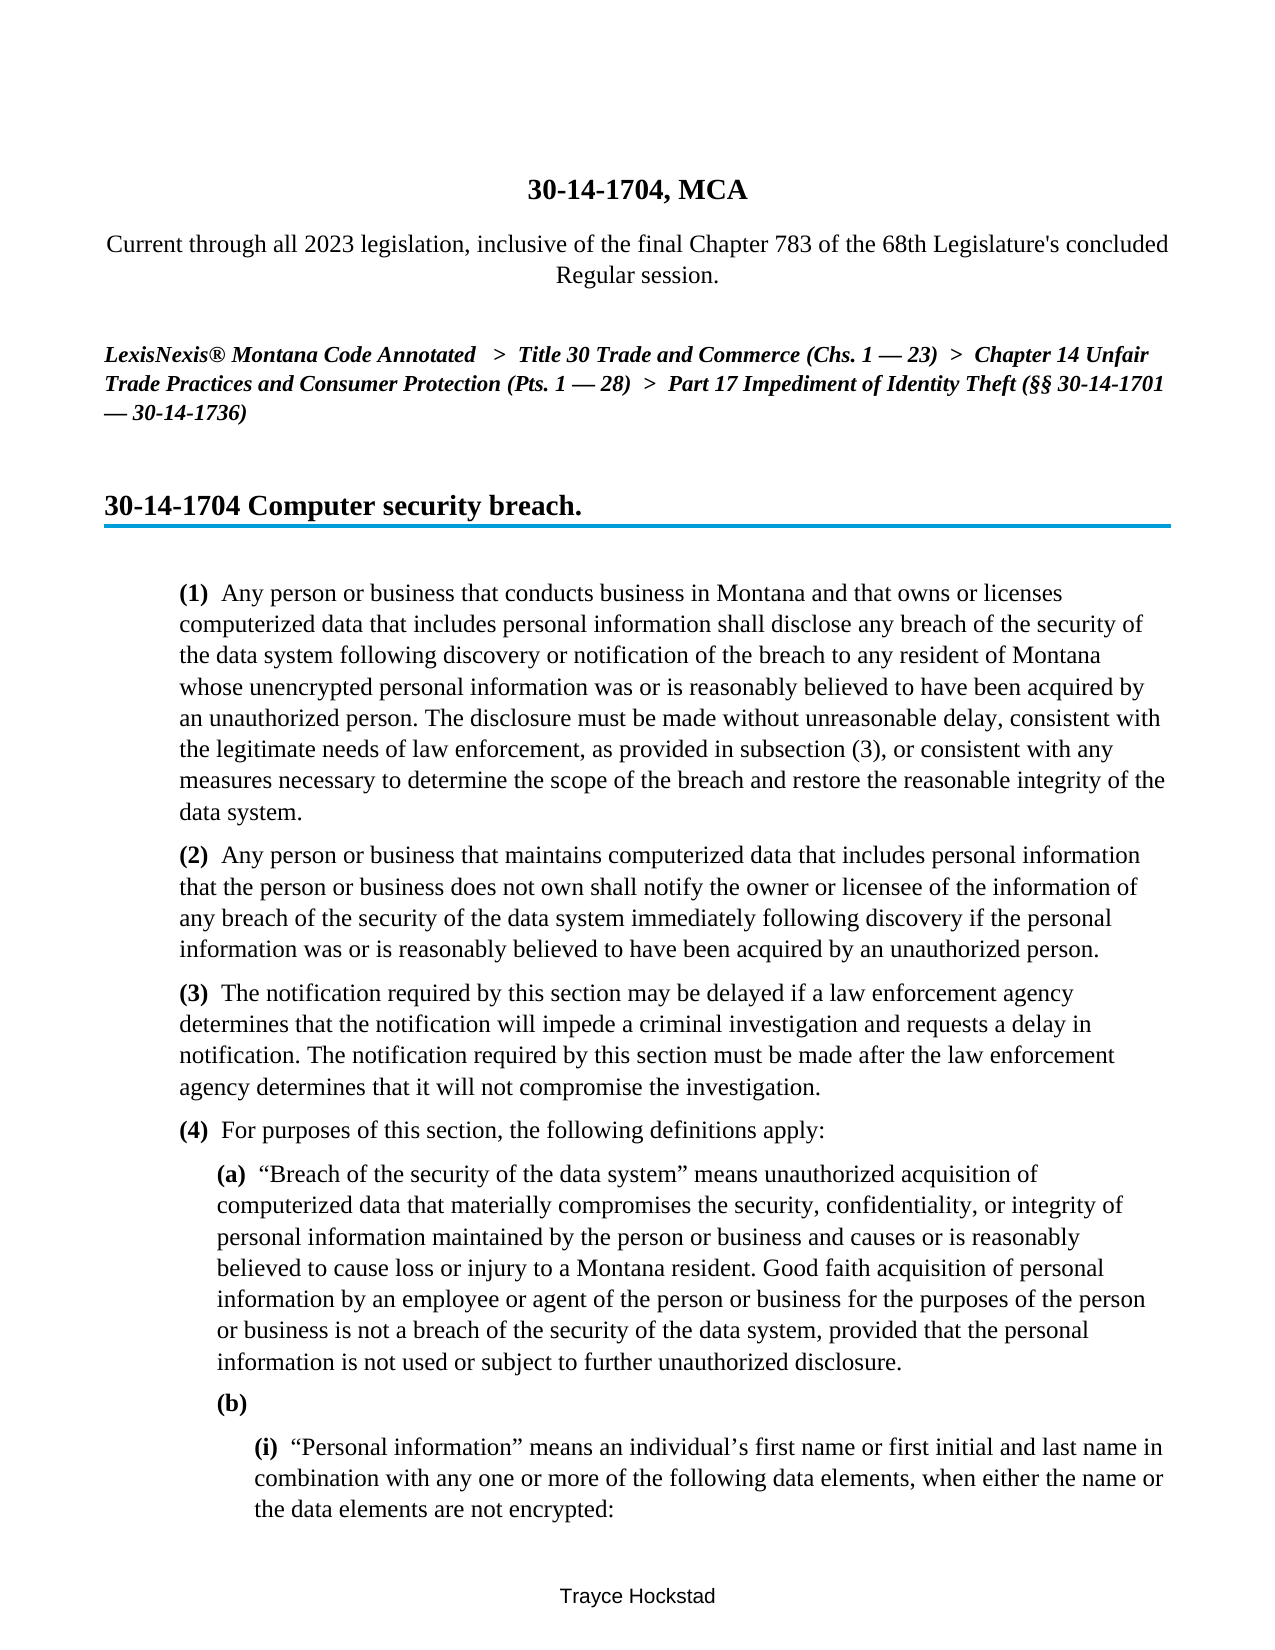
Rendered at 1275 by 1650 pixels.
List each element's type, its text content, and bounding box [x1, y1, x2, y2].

text (4) For purposes of this section, the following definitions apply: [179, 1113, 1171, 1144]
text (1) Any person or business that conducts business in Montana and that owns or licenses computerized data that includes personal information shall disclose any breach of the security of the data system following discovery or notification of the breach to any resident of Montana whose unencrypted personal information was or is reasonably believed to have been acquired by an unauthorized person. The disclosure must be made without unreasonable delay, consistent with the legitimate needs of law enforcement, as provided in subsection (3), or consistent with any measures necessary to determine the scope of the breach and restore the reasonable integrity of the data system. [179, 576, 1171, 826]
text (i) “Personal information” means an individual’s first name or first initial and last name in combination with any one or more of the following data elements, when either the name or the data elements are not encrypted: [254, 1429, 1171, 1523]
subtitle 30-14-1704, MCA [104, 170, 1171, 205]
text (a) “Breach of the security of the data system” means unauthorized acquisition of computerized data that materially compromises the security, confidentiality, or integrity of personal information maintained by the person or business and causes or is reasonably believed to cause loss or injury to a Montana resident. Good faith acquisition of personal information by an employee or agent of the person or business for the purposes of the person or business is not a breach of the security of the data system, provided that the personal information is not used or subject to further unauthorized disclosure. [217, 1157, 1171, 1376]
text (b) [217, 1388, 1171, 1417]
text (2) Any person or business that maintains computerized data that includes personal information that the person or business does not own shall notify the owner or licensee of the information of any breach of the security of the data system immediately following discovery if the personal information was or is reasonably believed to have been acquired by an unauthorized person. [179, 838, 1171, 963]
text 30-14-1704 Computer security breach. [104, 451, 1171, 522]
text LexisNexis® Montana Code Annotated > Title 30 Trade and Commerce (Chs. 1 — 23) > Chapter 14 Unfair Trade Practices and Consumer Protection (Pts. 1 — 28) > Part 17 Impediment of Identity Theft (§§ 30-14-1701 — 30-14-1736) [104, 338, 1171, 426]
text (3) The notification required by this section may be delayed if a law enforcement agency determines that the notification will impede a criminal investigation and requests a delay in notification. The notification required by this section must be made after the law enforcement agency determines that it will not compromise the investigation. [179, 976, 1171, 1101]
text Current through all 2023 legislation, inclusive of the final Chapter 783 of the 68th Legislature's concluded Regular session. [104, 226, 1171, 289]
